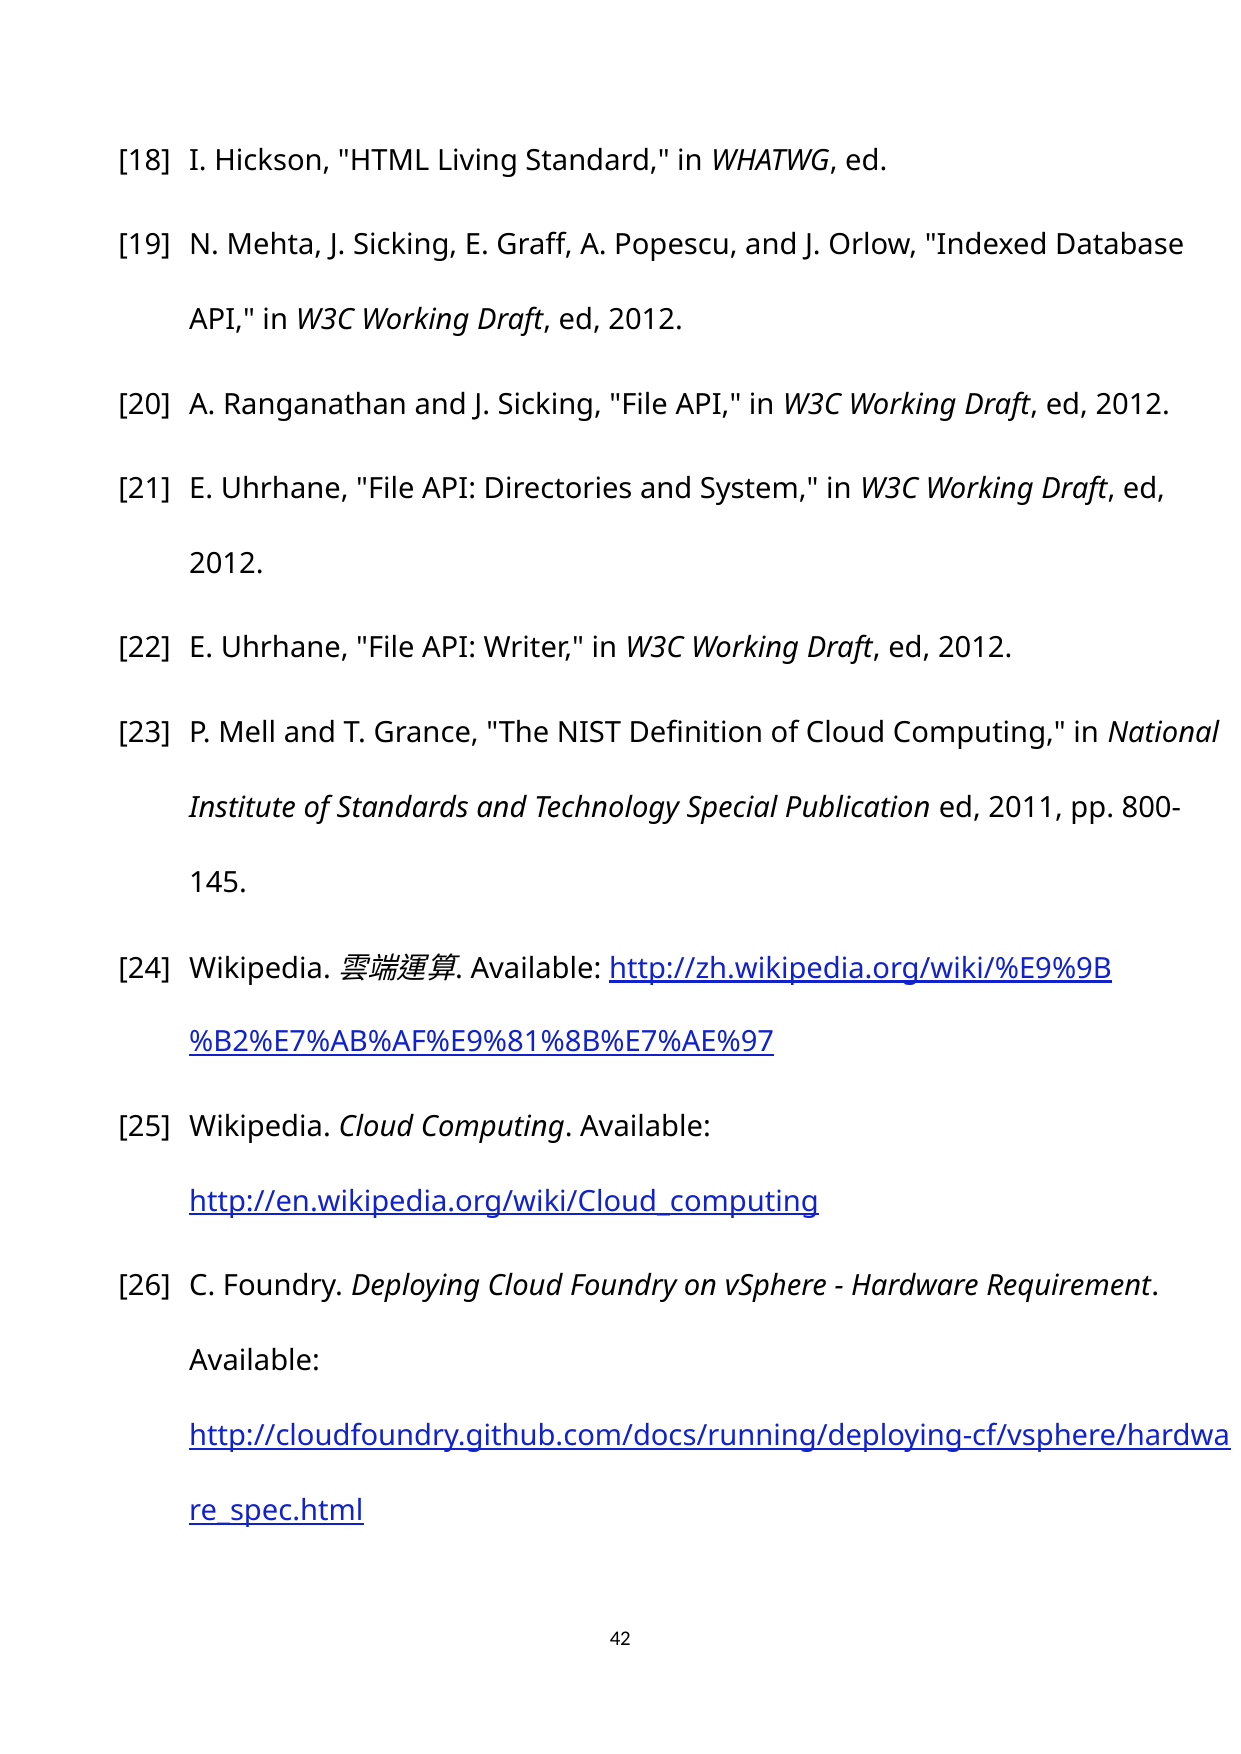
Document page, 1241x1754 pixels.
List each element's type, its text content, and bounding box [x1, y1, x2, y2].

text [22] E. Uhrhane, "File API: Writer," in W3C Working Draft, ed, 2012. [118, 609, 1239, 684]
text [23] P. Mell and T. Grance, "The NIST Definition of Cloud Computing," in National Institute of Standards and Technology Special Publication ed, 2011, pp. 800-145. [118, 693, 1239, 918]
text [19] N. Mehta, J. Sicking, E. Graff, A. Popescu, and J. Orlow, "Indexed Database API," in W3C Working Draft, ed, 2012. [118, 206, 1239, 356]
text [20] A. Ranganathan and J. Sicking, "File API," in W3C Working Draft, ed, 2012. [118, 365, 1239, 440]
text [26] C. Foundry. Deploying Cloud Foundry on vSphere - Hardware Requirement. Available: http://cloudfoundry.github.com/docs/running/deploying-cf/vsphere/hardware_spec.html [118, 1247, 1239, 1547]
text [24] Wikipedia. 雲端運算. Available: http://zh.wikipedia.org/wiki/%E9%9B%B2%E7%AB%AF%E9%81%8B%E7%AE%97 [118, 928, 1239, 1078]
text [21] E. Uhrhane, "File API: Directories and System," in W3C Working Draft, ed, 2012. [118, 450, 1239, 600]
text [18] I. Hickson, "HTML Living Standard," in WHATWG, ed. [118, 122, 1239, 197]
text [25] Wikipedia. Cloud Computing. Available: http://en.wikipedia.org/wiki/Cloud_computing [118, 1087, 1239, 1237]
